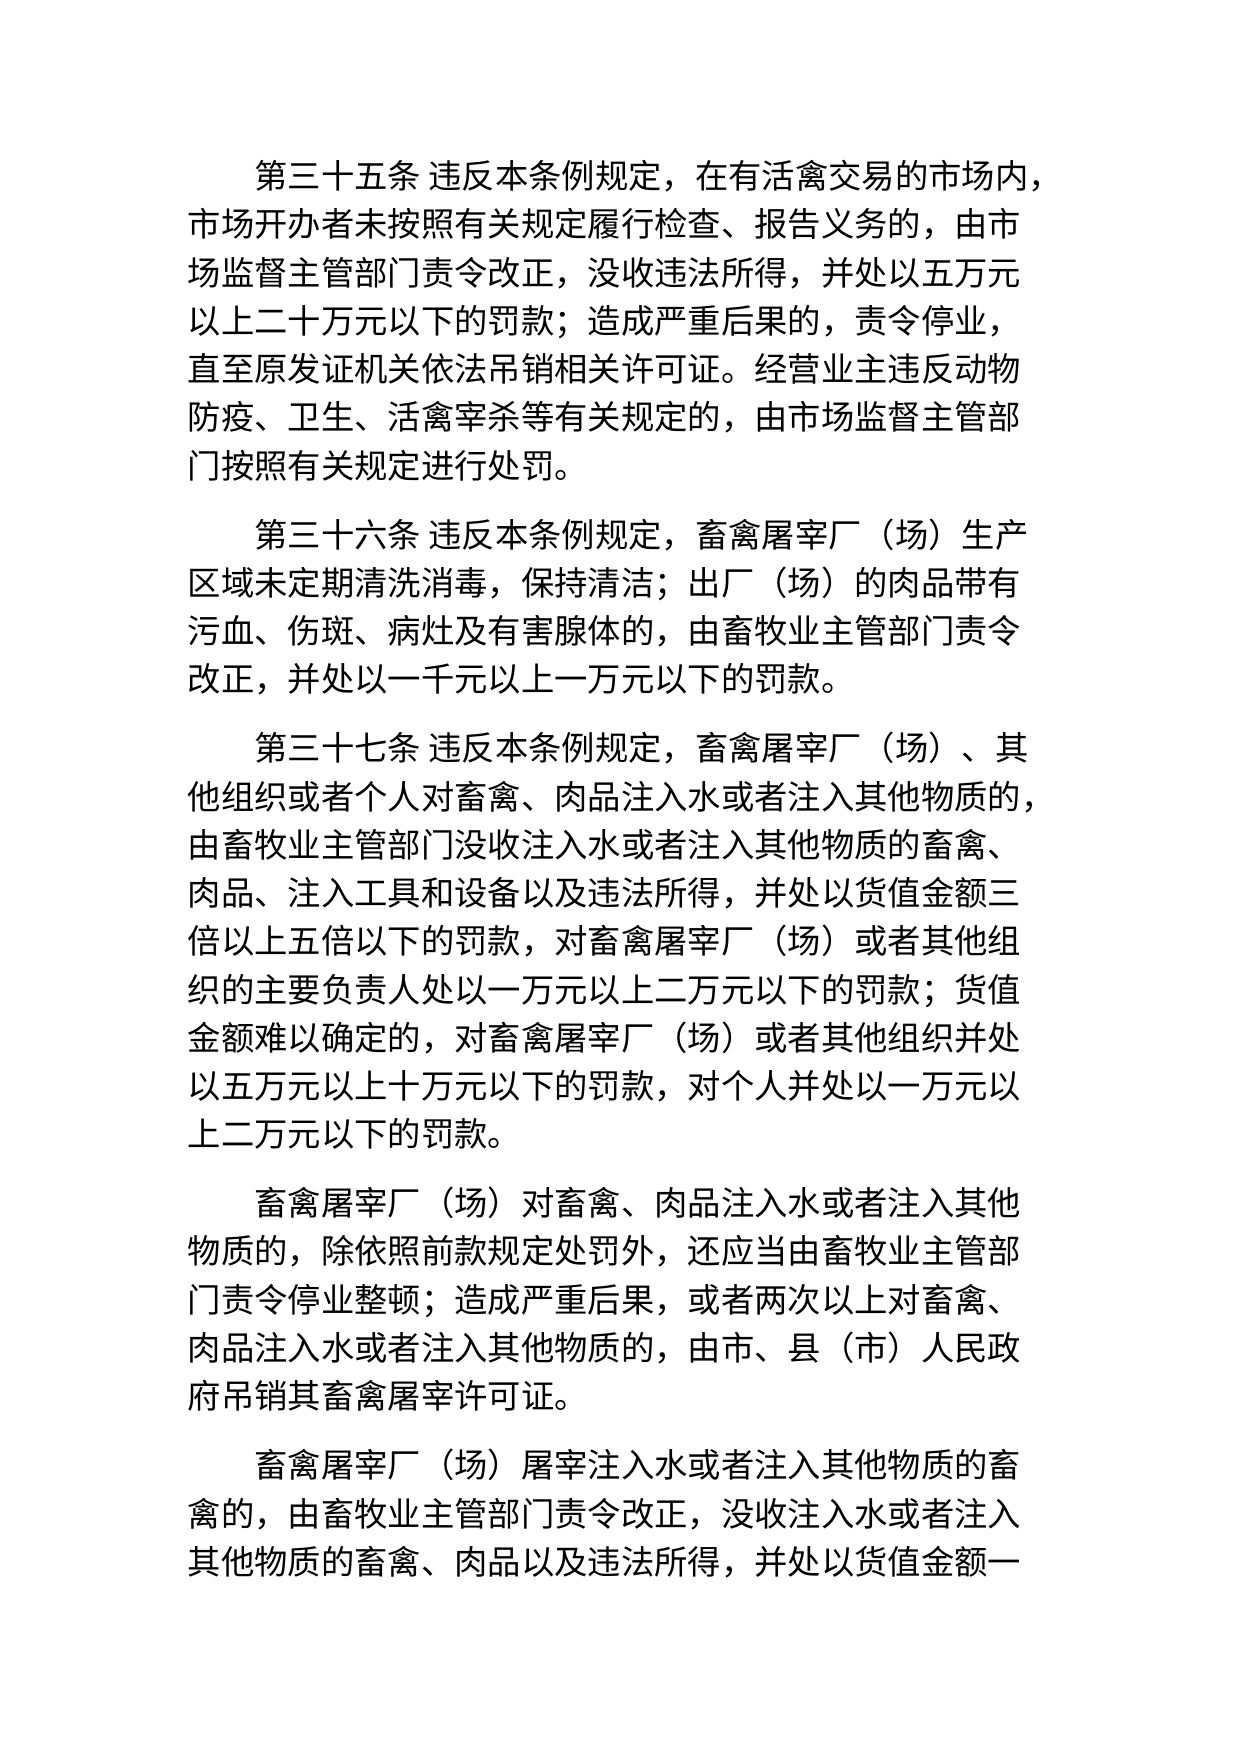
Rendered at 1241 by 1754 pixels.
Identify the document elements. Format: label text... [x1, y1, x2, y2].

text 第三十六条 违反本条例规定，畜禽屠宰厂（场）生产区域未定期清洗消毒，保持清洁；出厂（场）的肉品带有污血、伤斑、病灶及有害腺体的，由畜牧业主管部门责令改正，并处以一千元以上一万元以下的罚款。 [187, 508, 1053, 701]
text 第三十五条 违反本条例规定，在有活禽交易的市场内，市场开办者未按照有关规定履行检查、报告义务的，由市场监督主管部门责令改正，没收违法所得，并处以五万元以上二十万元以下的罚款；造成严重后果的，责令停业，直至原发证机关依法吊销相关许可证。经营业主违反动物防疫、卫生、活禽宰杀等有关规定的，由市场监督主管部门按照有关规定进行处罚。 [187, 150, 1053, 488]
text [187, 1439, 1053, 1584]
text 畜禽屠宰厂（场）对畜禽、肉品注入水或者注入其他物质的，除依照前款规定处罚外，还应当由畜牧业主管部门责令停业整顿；造成严重后果，或者两次以上对畜禽、肉品注入水或者注入其他物质的，由市、县（市）人民政府吊销其畜禽屠宰许可证。 [187, 1177, 1053, 1418]
text 第三十七条 违反本条例规定，畜禽屠宰厂（场）、其他组织或者个人对畜禽、肉品注入水或者注入其他物质的，由畜牧业主管部门没收注入水或者注入其他物质的畜禽、肉品、注入工具和设备以及违法所得，并处以货值金额三倍以上五倍以下的罚款，对畜禽屠宰厂（场）或者其他组织的主要负责人处以一万元以上二万元以下的罚款；货值金额难以确定的，对畜禽屠宰厂（场）或者其他组织并处以五万元以上十万元以下的罚款，对个人并处以一万元以上二万元以下的罚款。 [187, 722, 1053, 1156]
